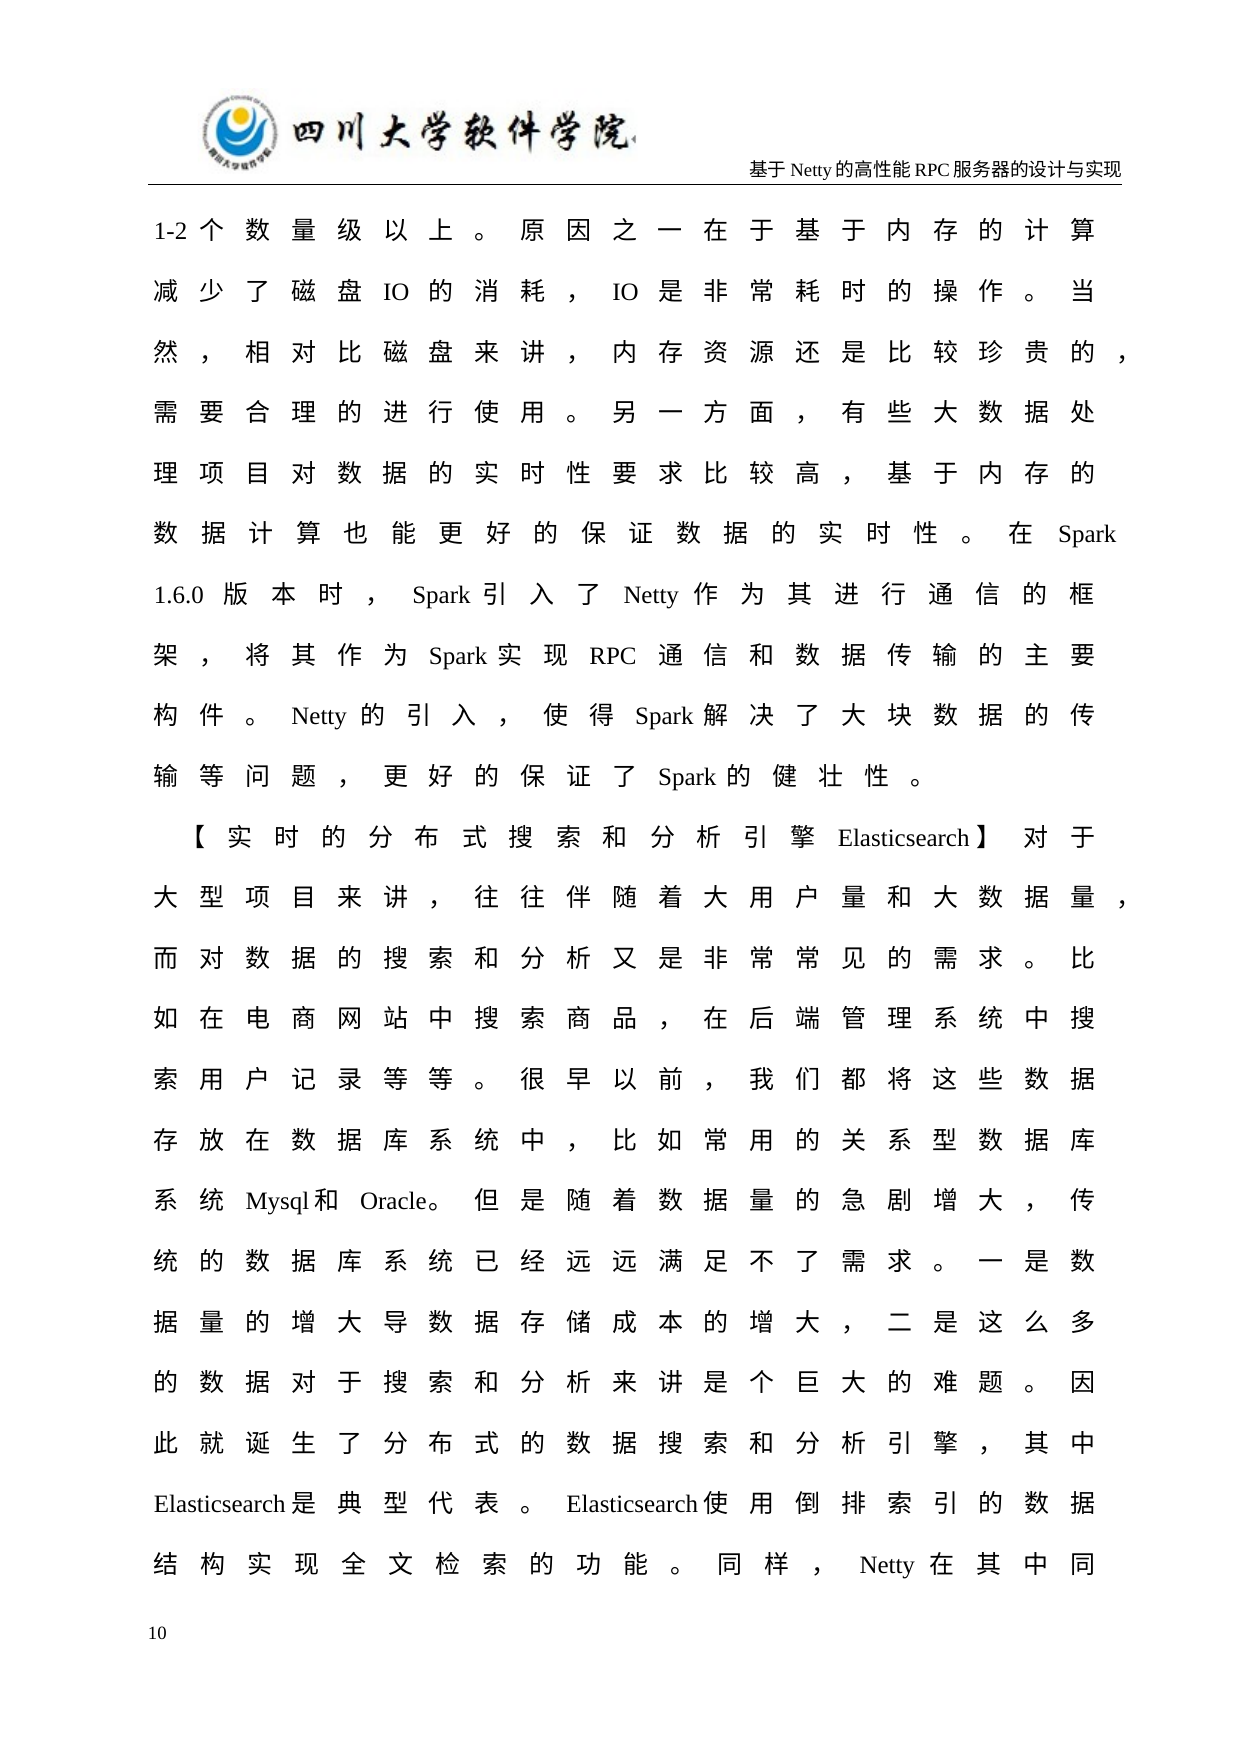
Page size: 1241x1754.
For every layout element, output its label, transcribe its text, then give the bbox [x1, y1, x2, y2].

picture [197, 88, 639, 177]
